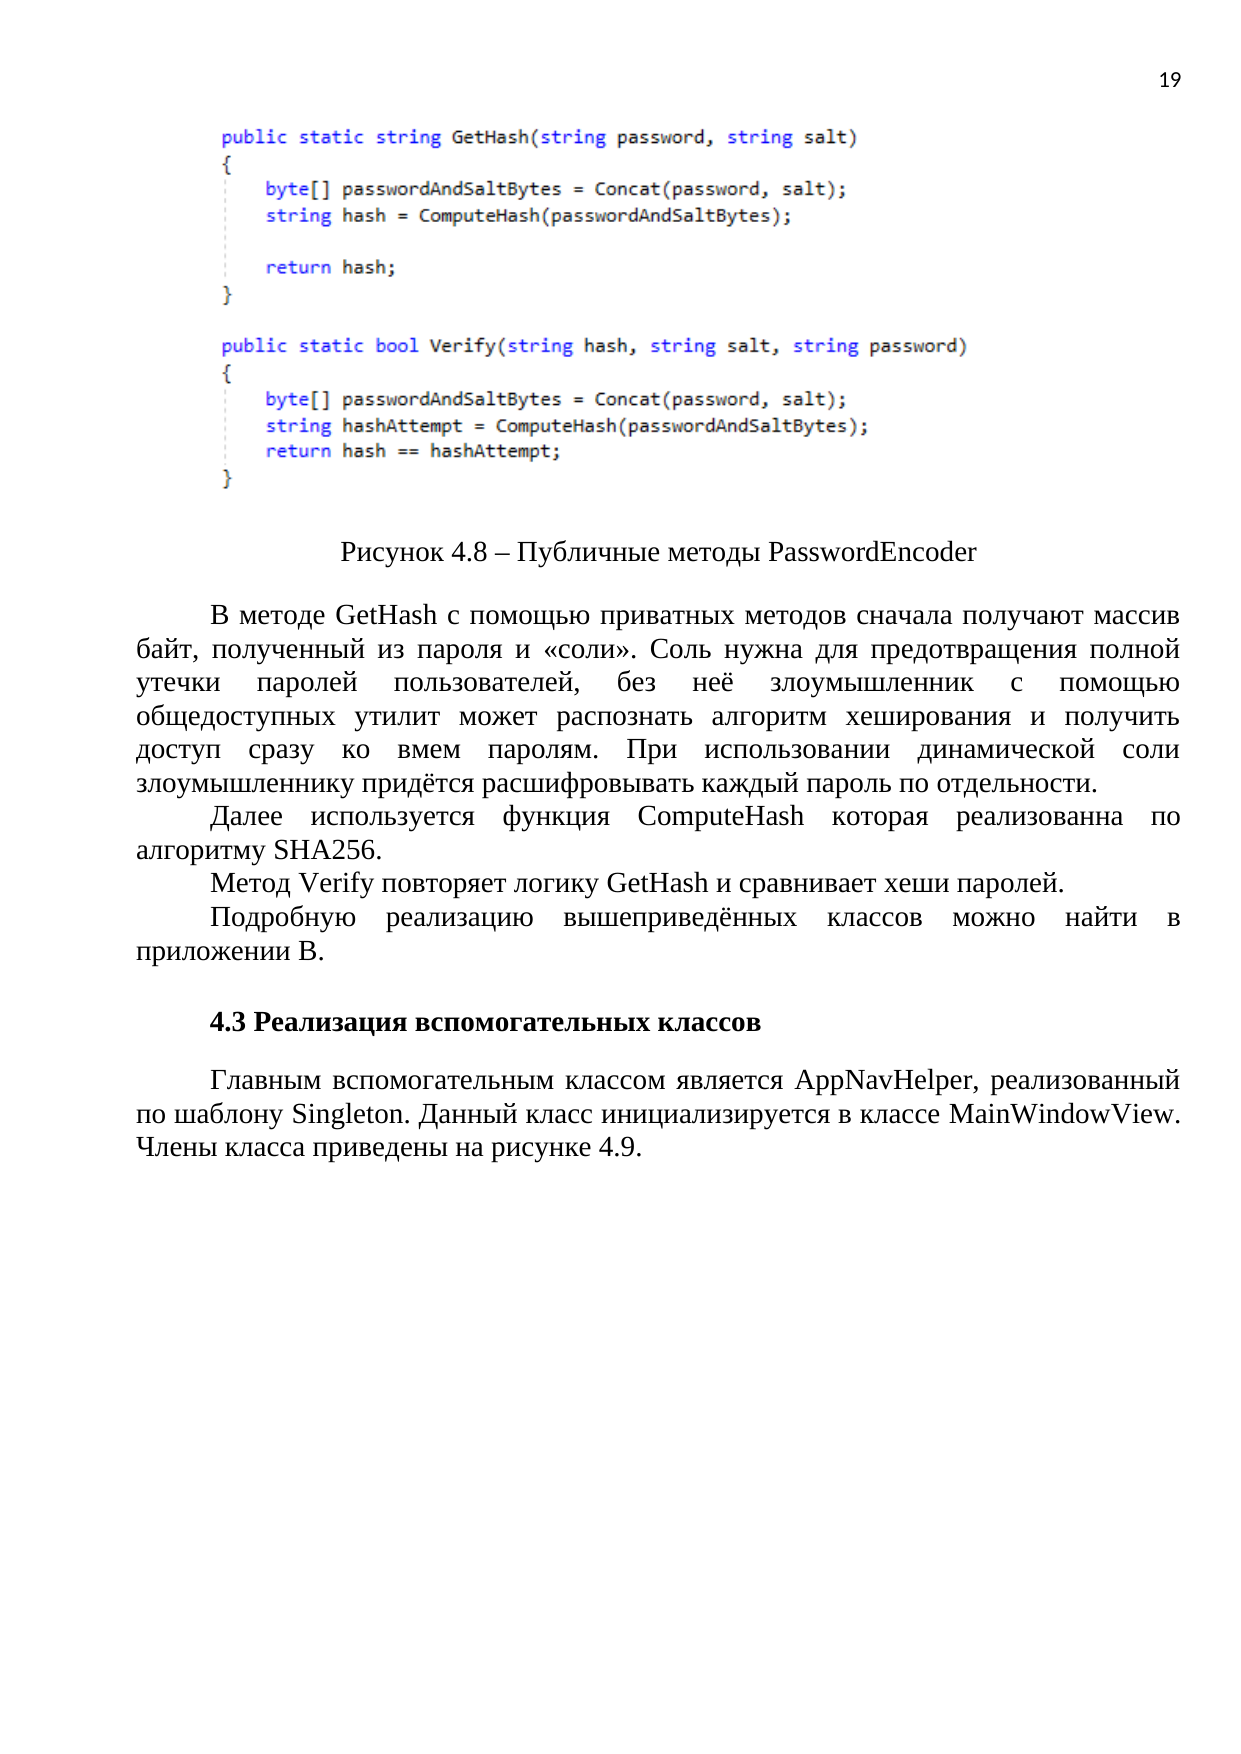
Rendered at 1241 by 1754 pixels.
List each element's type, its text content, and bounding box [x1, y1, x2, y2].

text Рисунок 4.8 – Публичные методы PasswordEncoder [136, 534, 1181, 568]
text Подробную реализацию вышеприведённых классов можно найти в приложении В. [136, 899, 1181, 966]
text Метод Verify повторяет логику GetHash и сравнивает хеши паролей. [136, 866, 1181, 899]
picture [209, 121, 979, 506]
text В методе GetHash с помощью приватных методов сначала получают массив байт, полученный из пароля и «соли». Соль нужна для предотвращения полной утечки паролей пользователей, без неё злоумышленник с помощью общедоступных утилит может распознать алгоритм хеширования и получить доступ сразу ко вмем паролям. При использовании динамической соли злоумышленнику придётся расшифровывать каждый пароль по отдельности. [136, 597, 1181, 798]
text Далее используется функция ComputeHash которая реализованна по алгоритму SHA256. [136, 798, 1181, 866]
text Главным вспомогательным классом является AppNavHelper, реализованный по шаблону Singleton. Данный класс инициализируется в классе MainWindowView. Члены класса приведены на рисунке 4.9. [136, 1062, 1181, 1163]
text 4.3 Реализация вспомогательных классов [136, 1004, 1181, 1037]
